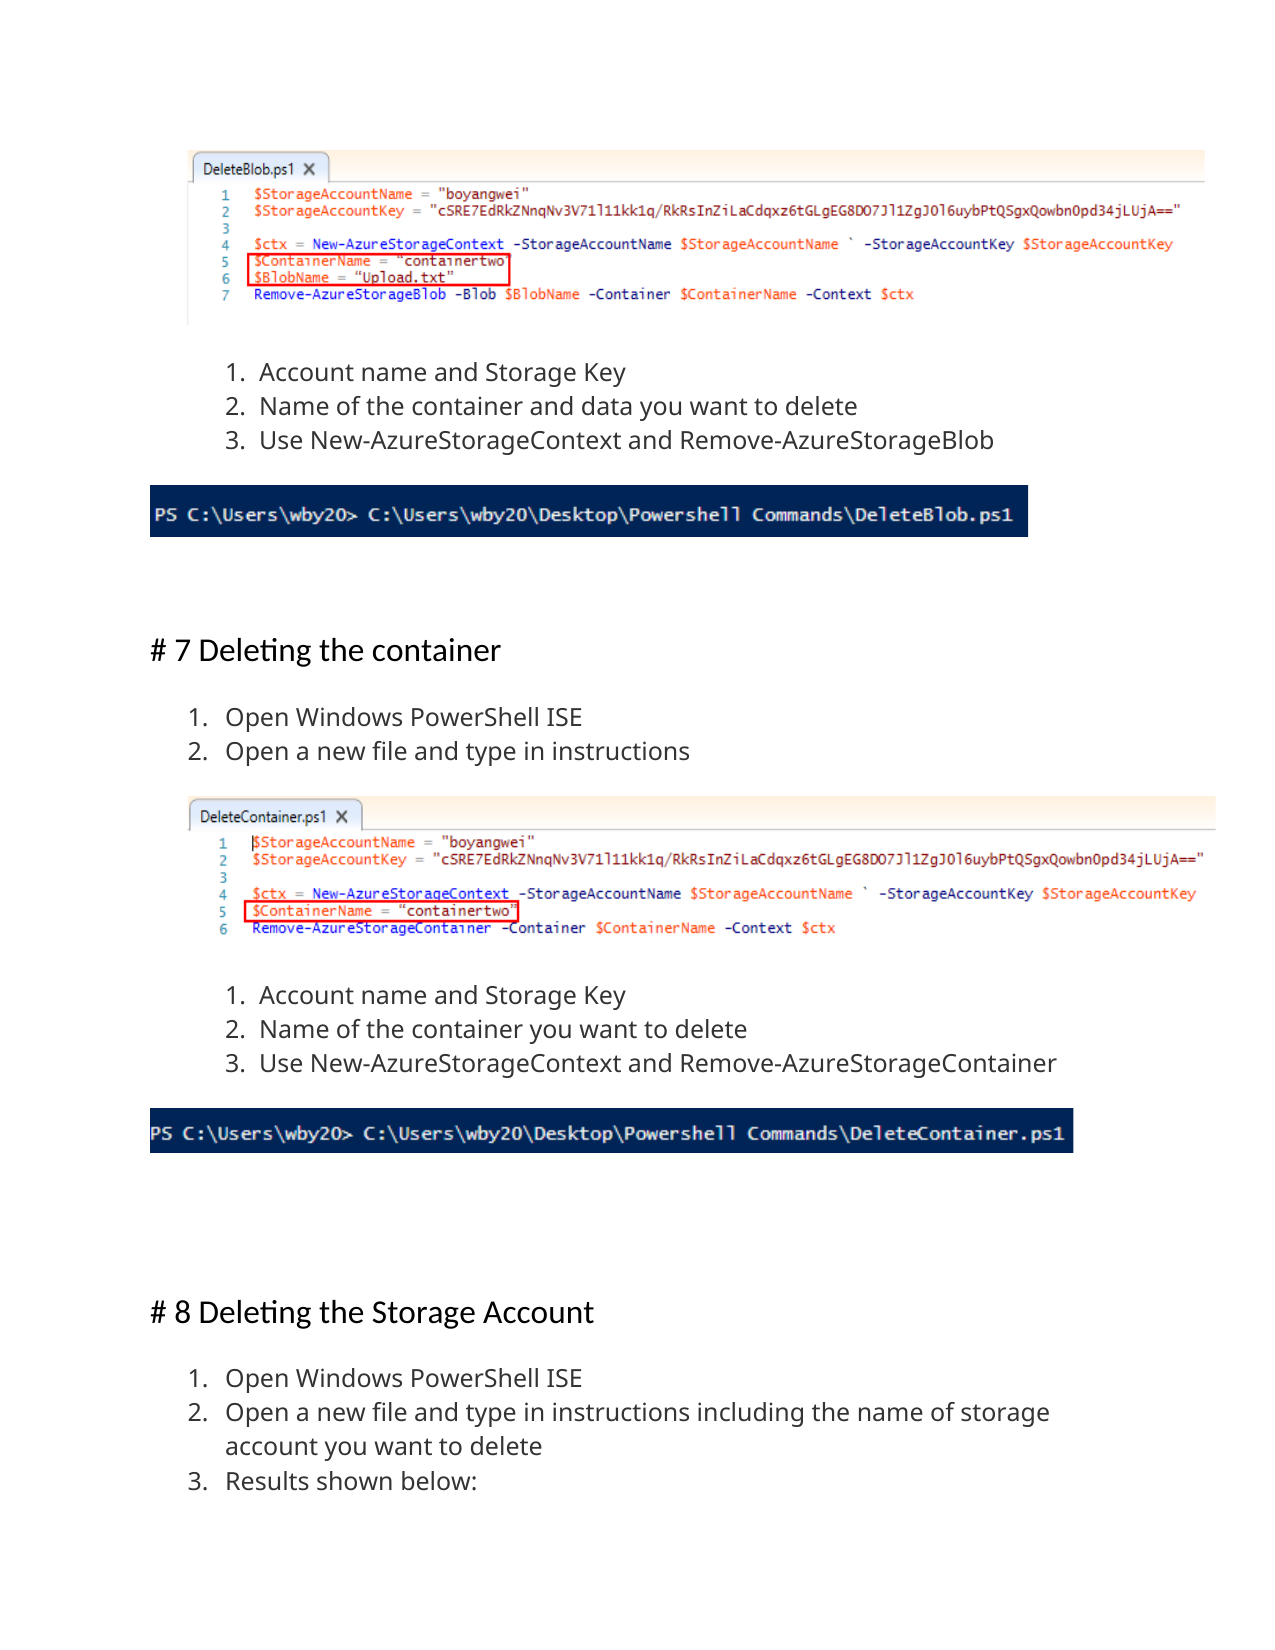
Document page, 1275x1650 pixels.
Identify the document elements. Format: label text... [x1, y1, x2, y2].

picture [187, 150, 1205, 325]
text # 7 Deleting the container [150, 629, 1125, 670]
list Open a new file and type in instructions including the name of storage account you want to delete [187, 1395, 1125, 1463]
picture [150, 485, 1029, 537]
list 1. Account name and Storage Key [225, 354, 1125, 388]
list 2. Name of the container and data you want to delete [225, 388, 1125, 422]
list 3. Use New-AzureStorageContext and Remove-AzureStorageBlob [225, 422, 1125, 456]
text # 8 Deleting the Storage Account [150, 1291, 1125, 1332]
list 2. Name of the container you want to delete [225, 1011, 1125, 1046]
list 1. Account name and Storage Key [225, 977, 1125, 1011]
list Open Windows PowerShell ISE [187, 699, 1125, 733]
list 3. Use New-AzureStorageContext and Remove-AzureStorageContainer [225, 1046, 1125, 1079]
list Open a new file and type in instructions [187, 733, 1125, 767]
list Results shown below: [187, 1463, 1125, 1497]
list Open Windows PowerShell ISE [187, 1361, 1125, 1395]
picture [187, 796, 1216, 949]
picture [150, 1108, 1074, 1153]
